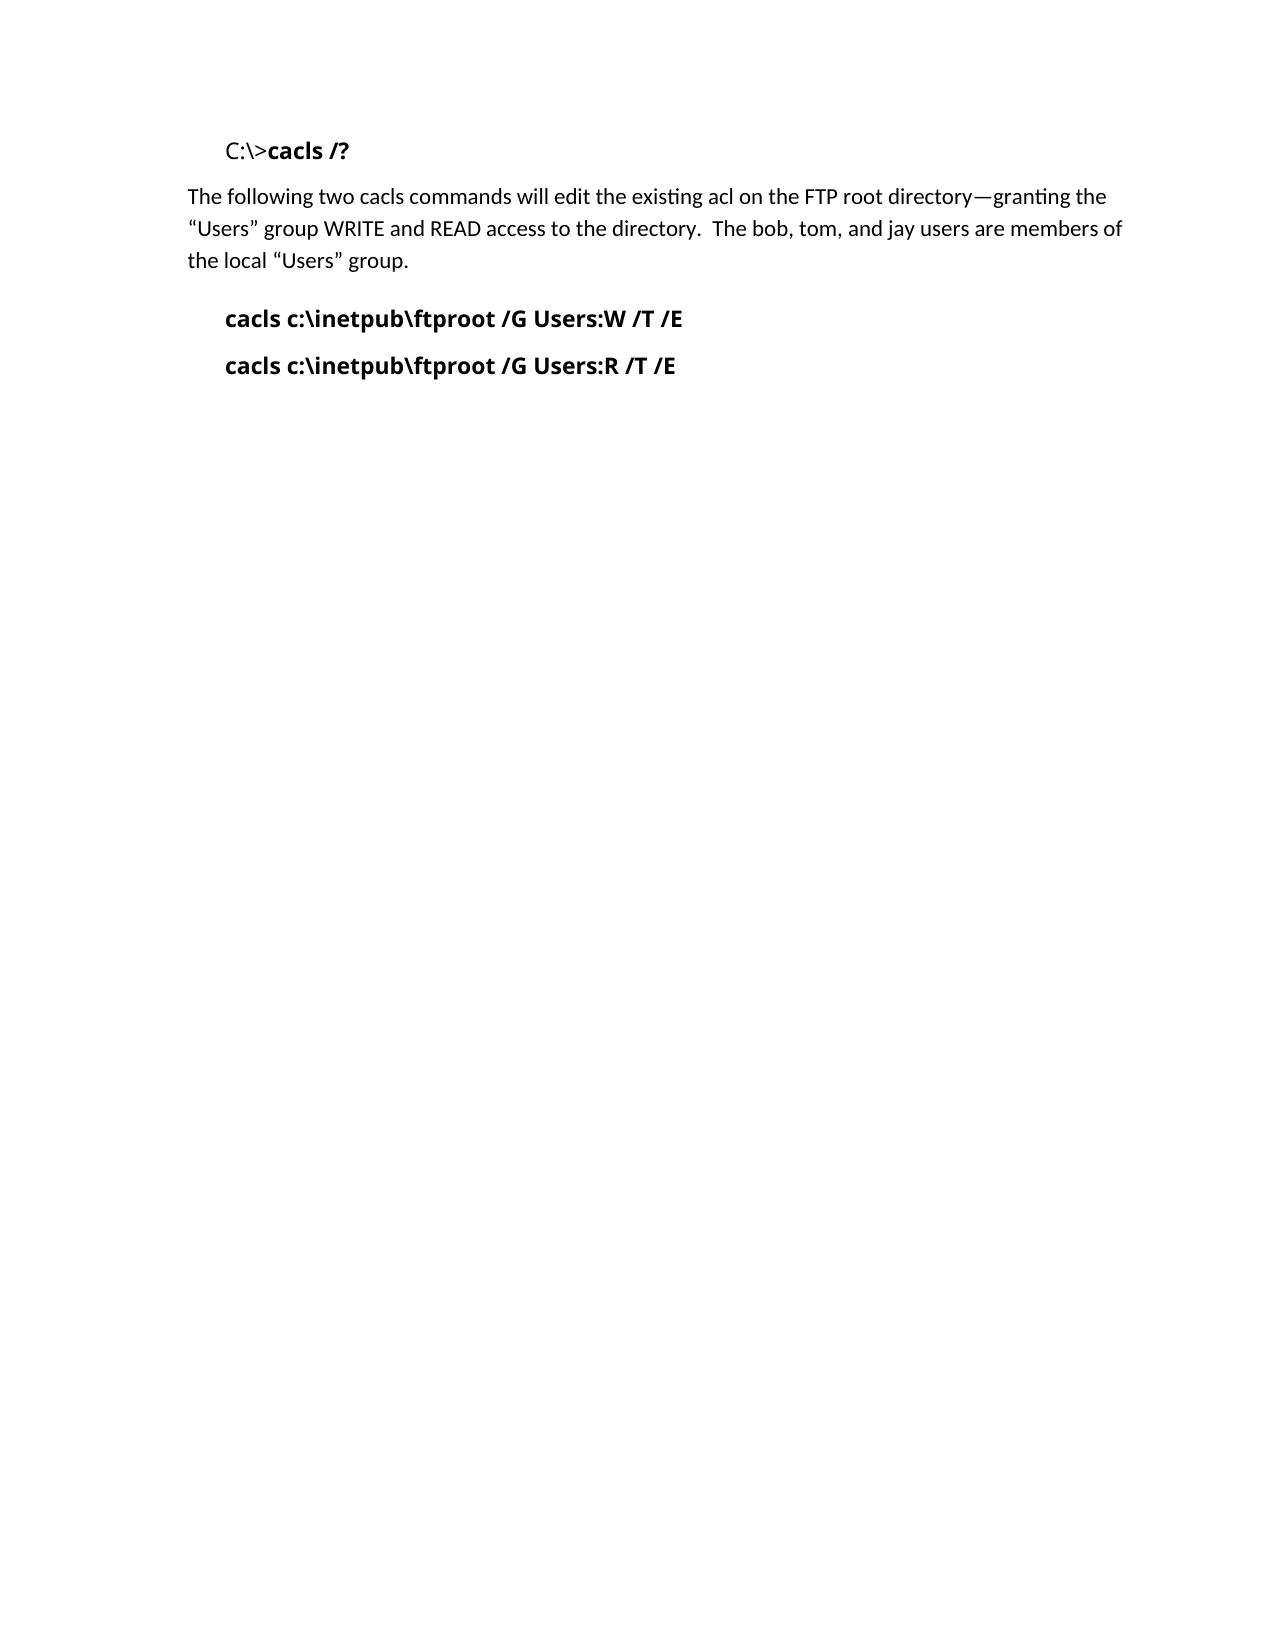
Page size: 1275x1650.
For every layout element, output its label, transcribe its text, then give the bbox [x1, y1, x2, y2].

text C:\>cacls /? [225, 135, 1125, 166]
text cacls c:\inetpub\ftproot /G Users:W /T /E [225, 303, 1125, 335]
text cacls c:\inetpub\ftproot /G Users:R /T /E [225, 350, 1125, 382]
text The following two cacls commands will edit the existing acl on the FTP root directory—granting the “Users” group WRITE and READ access to the directory. The bob, tom, and jay users are members of the local “Users” group. [187, 182, 1125, 274]
